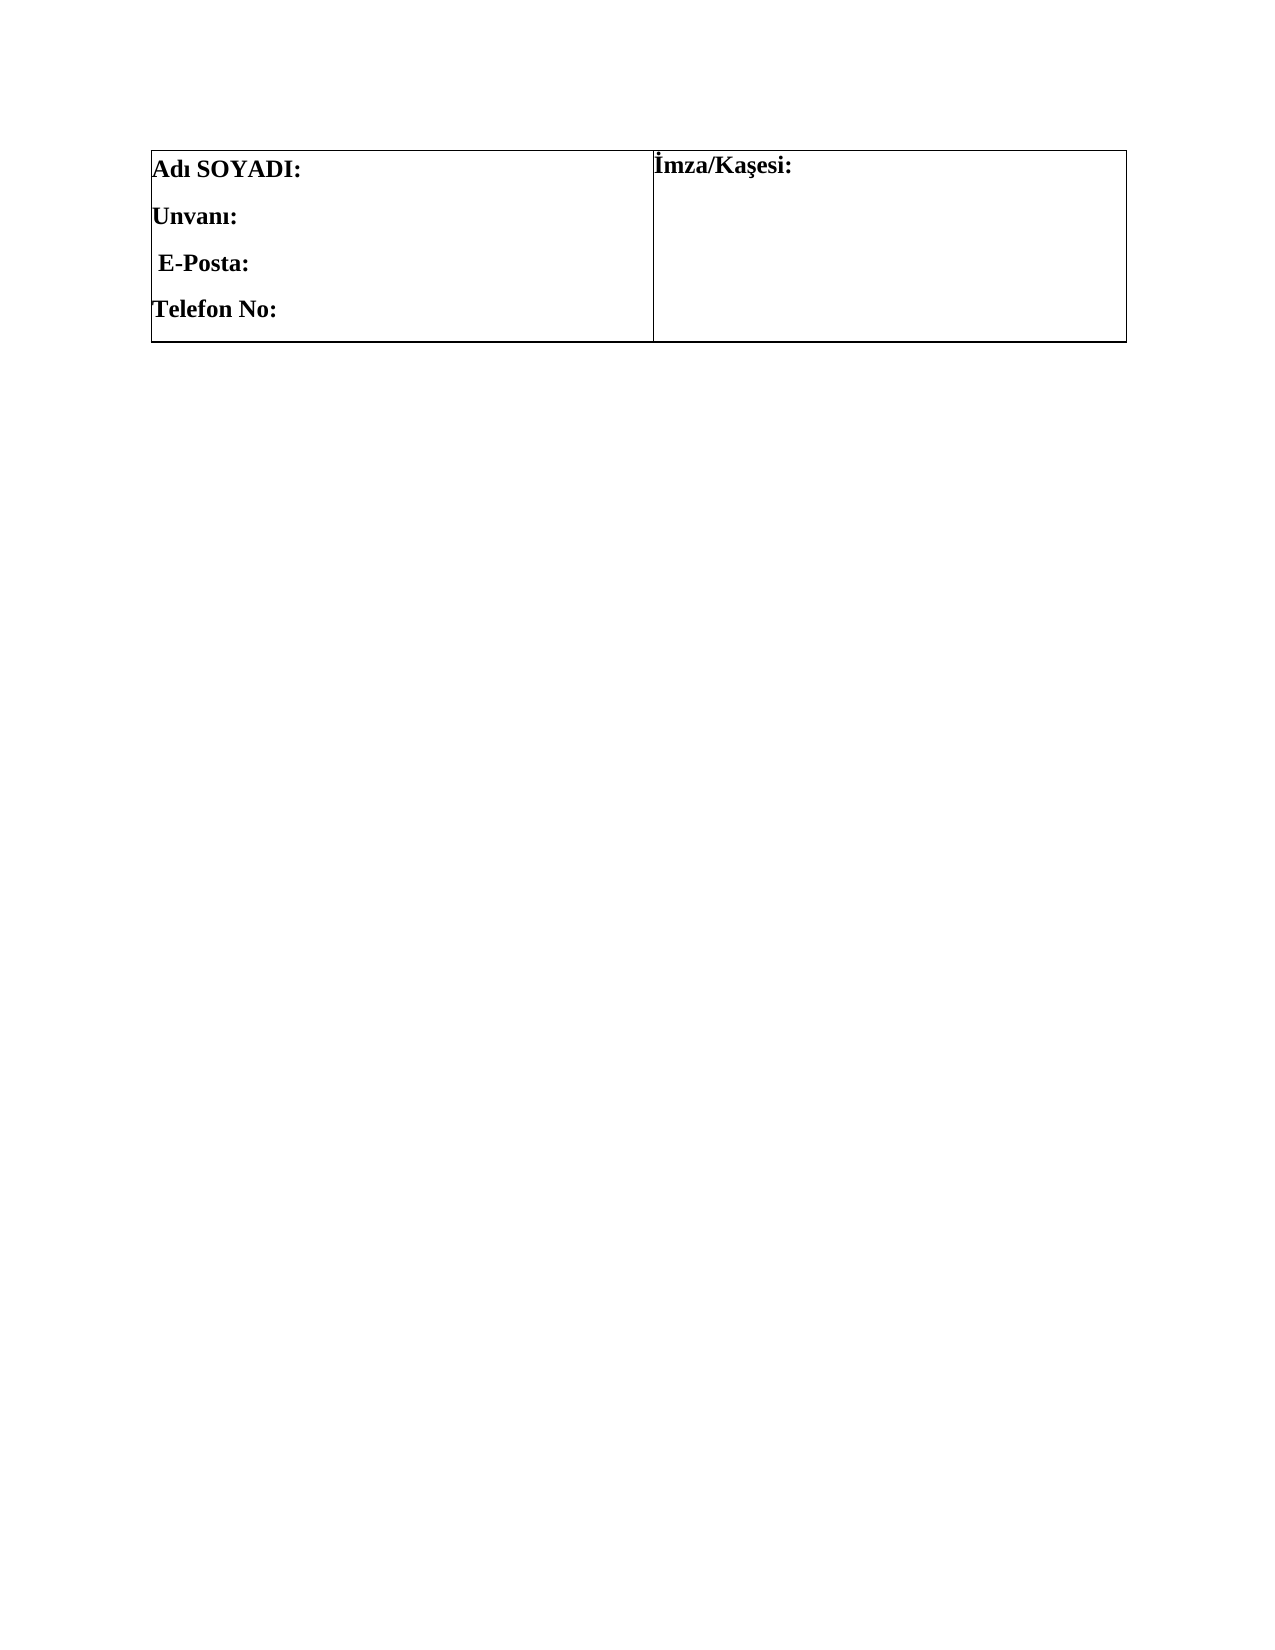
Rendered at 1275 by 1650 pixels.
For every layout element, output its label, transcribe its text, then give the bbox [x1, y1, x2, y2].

table_cell İmza/Kaşesi: [654, 151, 1126, 341]
table_cell Adı SOYADI: Unvanı: E-Posta: Telefon No: [152, 151, 653, 341]
